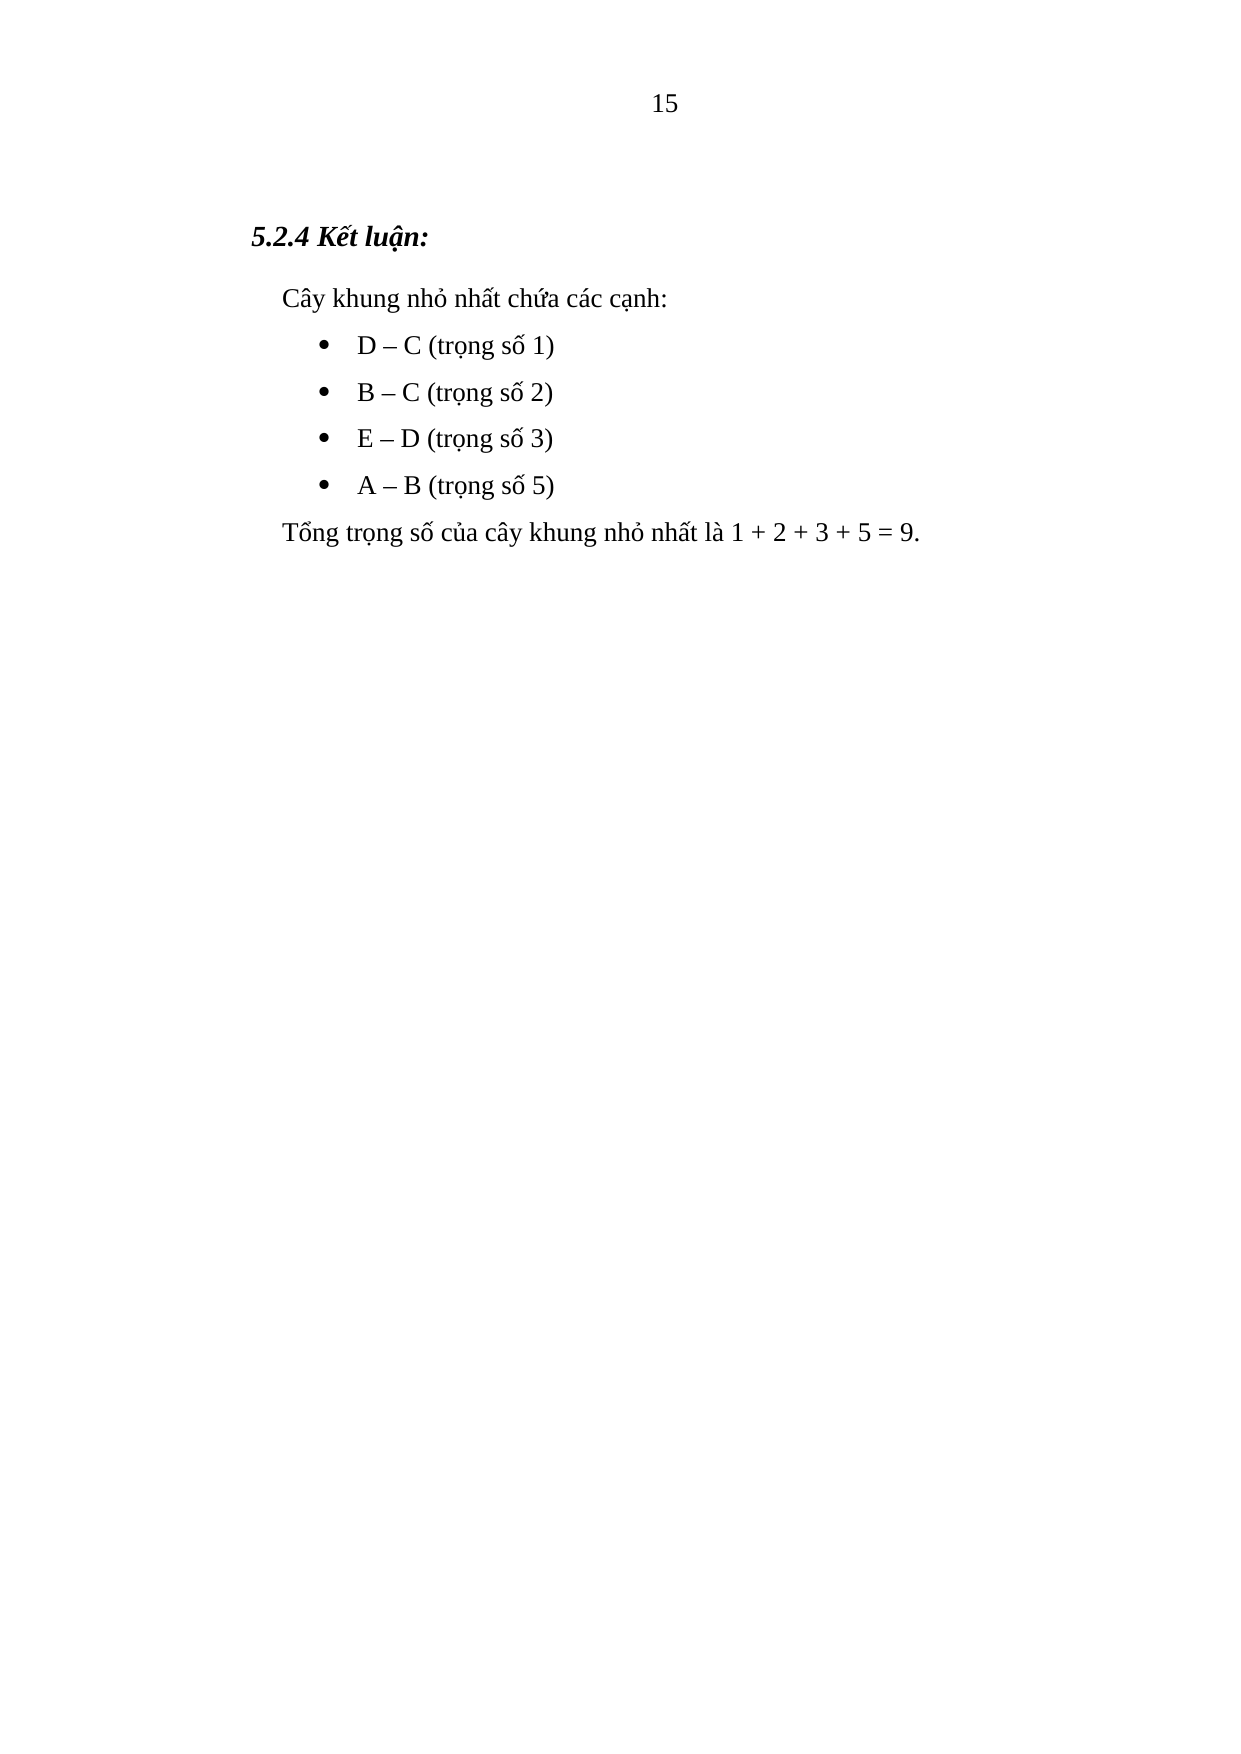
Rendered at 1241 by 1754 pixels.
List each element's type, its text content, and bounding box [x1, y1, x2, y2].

list E – D (trọng số 3) [319, 422, 1122, 454]
list B – C (trọng số 2) [319, 376, 1122, 407]
subtitle Kết luận: [251, 219, 1122, 253]
text Cây khung nhỏ nhất chứa các cạnh: [207, 282, 1122, 313]
list D – C (trọng số 1) [319, 329, 1122, 360]
list A – B (trọng số 5) [319, 469, 1122, 501]
text Tổng trọng số của cây khung nhỏ nhất là 1 + 2 + 3 + 5 = 9. [207, 516, 1122, 547]
